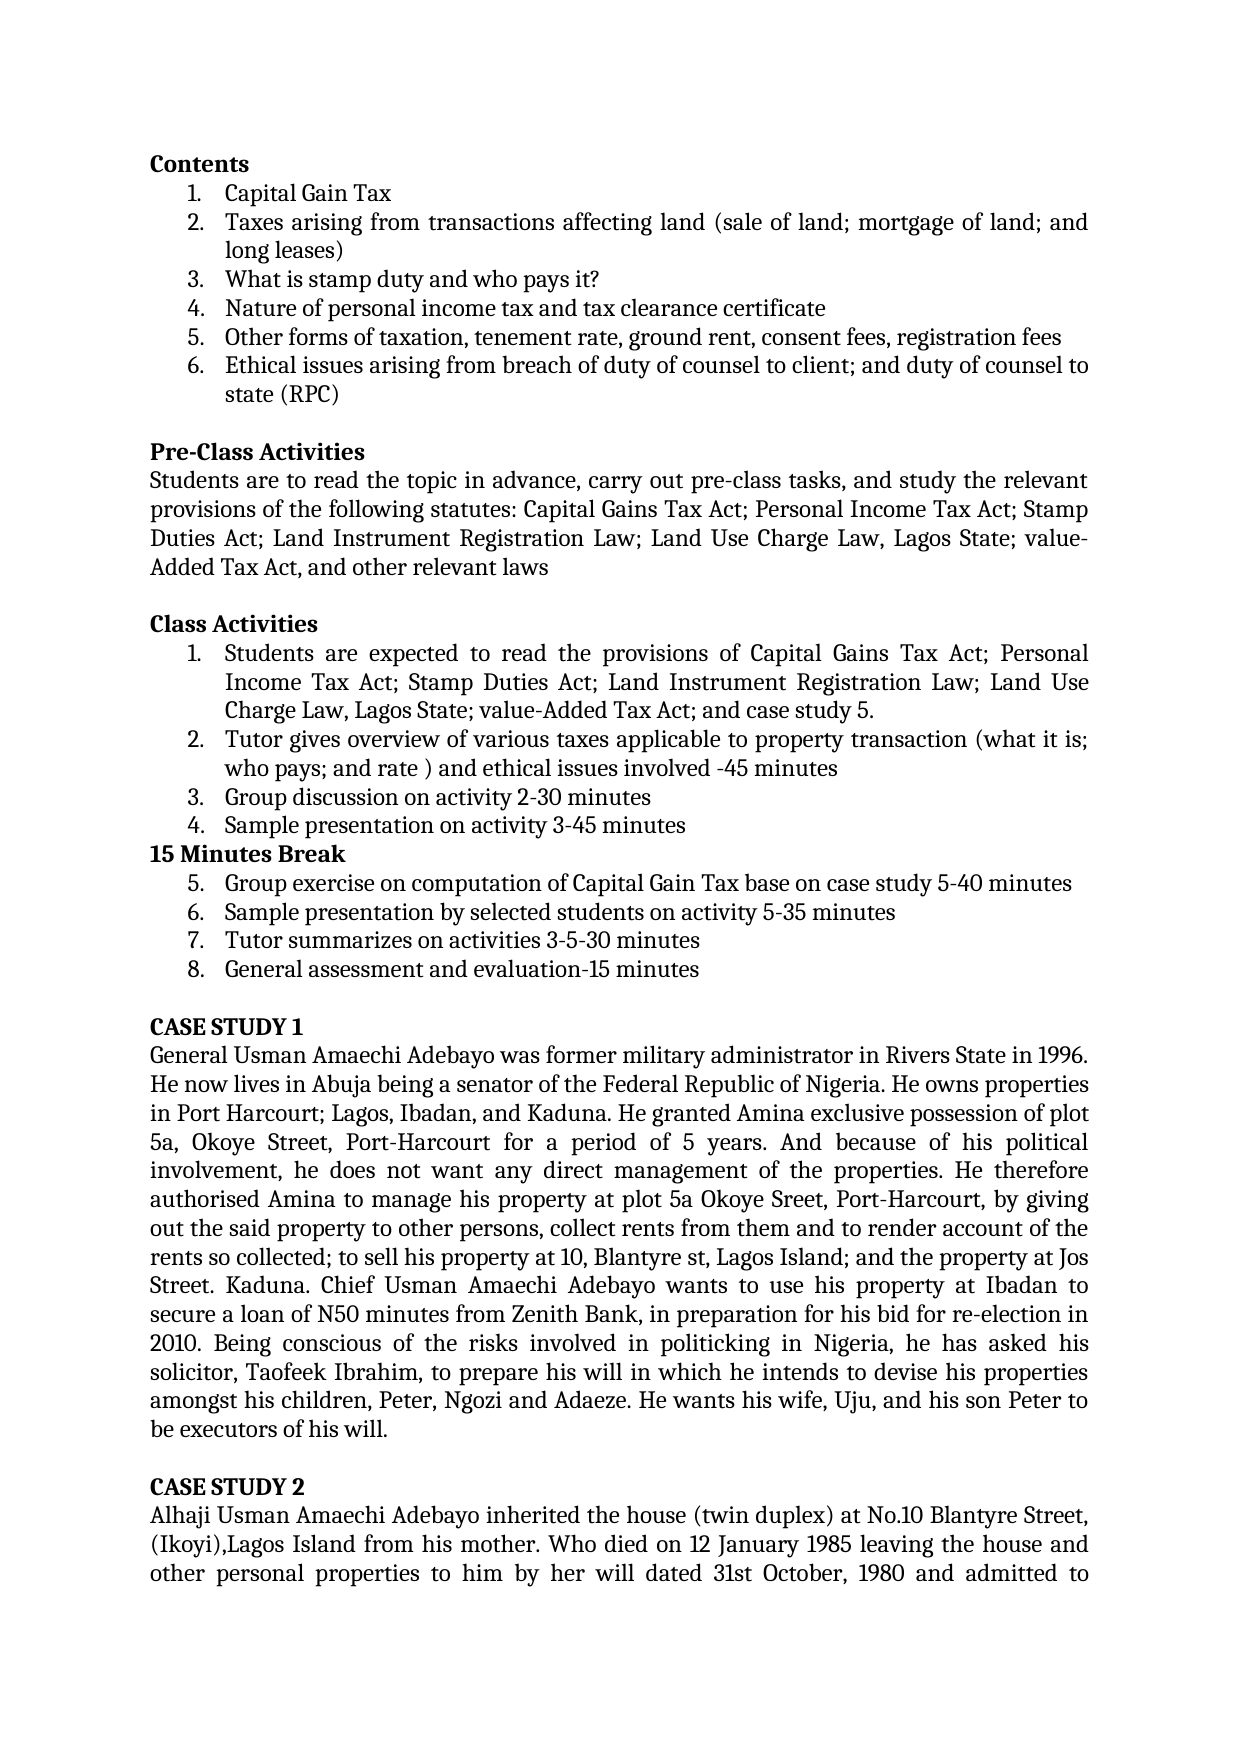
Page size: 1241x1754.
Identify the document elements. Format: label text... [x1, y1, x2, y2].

text Pre-Class Activities [150, 437, 1090, 466]
list Group discussion on activity 2-30 minutes [187, 782, 1090, 811]
text 15 Minutes Break [150, 840, 1090, 869]
text General Usman Amaechi Adebayo was former military administrator in in 1996. He now lives in being a senator of the Federal Republic of Nigeria. He owns properties in ; , , and . He granted Amina exclusive possession of plot 5a, , Port-Harcourt for a period of 5 years. And because of his political involvement, he does not want any direct management of the properties. He therefore authorised Amina to manage his property at plot 5a Okoye Sreet, Port-Harcourt, by giving out the said property to other persons, collect rents from them and to render account of the rents so collected; to sell his property at 10, Blantyre st, Lagos Island; and the property at Jos Street. . Chief Usman Amaechi Adebayo wants to use his property at to secure a loan of N50 minutes from Zenith Bank, in preparation for his bid for re-election in 2010. Being conscious of the risks involved in politicking in , he has asked his solicitor, Taofeek Ibrahim, to prepare his will in which he intends to devise his properties amongst his children, Peter, Ngozi and Adaeze. He wants his wife, Uju, and his son Peter to be executors of his will. [150, 1041, 1090, 1444]
text CASE STUDY 1 [150, 1012, 1090, 1041]
text CASE STUDY 2 [150, 1472, 1090, 1501]
list General assessment and evaluation-15 minutes [187, 955, 1090, 984]
list Group exercise on computation of Capital Gain Tax base on case study 5-40 minutes [187, 869, 1090, 897]
text Students are to read the topic in advance, carry out pre-class tasks, and study the relevant provisions of the following statutes: Capital Gains Tax Act; Personal Income Tax Act; Stamp Duties Act; Land Instrument Registration Law; Land Use Charge Law, ; value-Added Tax Act, and other relevant laws [150, 466, 1090, 581]
list Sample presentation on activity 3-45 minutes [187, 811, 1090, 840]
list Ethical issues arising from breach of duty of counsel to client; and duty of counsel to state (RPC) [187, 351, 1090, 409]
list Nature of personal income tax and tax clearance certificate [187, 294, 1090, 322]
text Class Activities [150, 610, 1090, 639]
list What is stamp duty and who pays it? [187, 265, 1090, 294]
text Contents [150, 150, 1090, 179]
list Tutor gives overview of various taxes applicable to property transaction (what it is; who pays; and rate ) and ethical issues involved -45 minutes [187, 725, 1090, 782]
list Taxes arising from transactions affecting land (sale of land; mortgage of land; and long leases) [187, 207, 1090, 265]
list Tutor summarizes on activities 3-5-30 minutes [187, 926, 1090, 955]
list Capital Gain Tax [187, 179, 1090, 207]
list Other forms of taxation, tenement rate, ground rent, consent fees, registration fees [187, 322, 1090, 351]
list Sample presentation by selected students on activity 5-35 minutes [187, 897, 1090, 926]
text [150, 1501, 1090, 1587]
list Students are expected to read the provisions of Capital Gains Tax Act; Personal Income Tax Act; Stamp Duties Act; Land Instrument Registration Law; Land Use Charge Law, ; value-Added Tax Act; and case study 5. [187, 639, 1090, 725]
